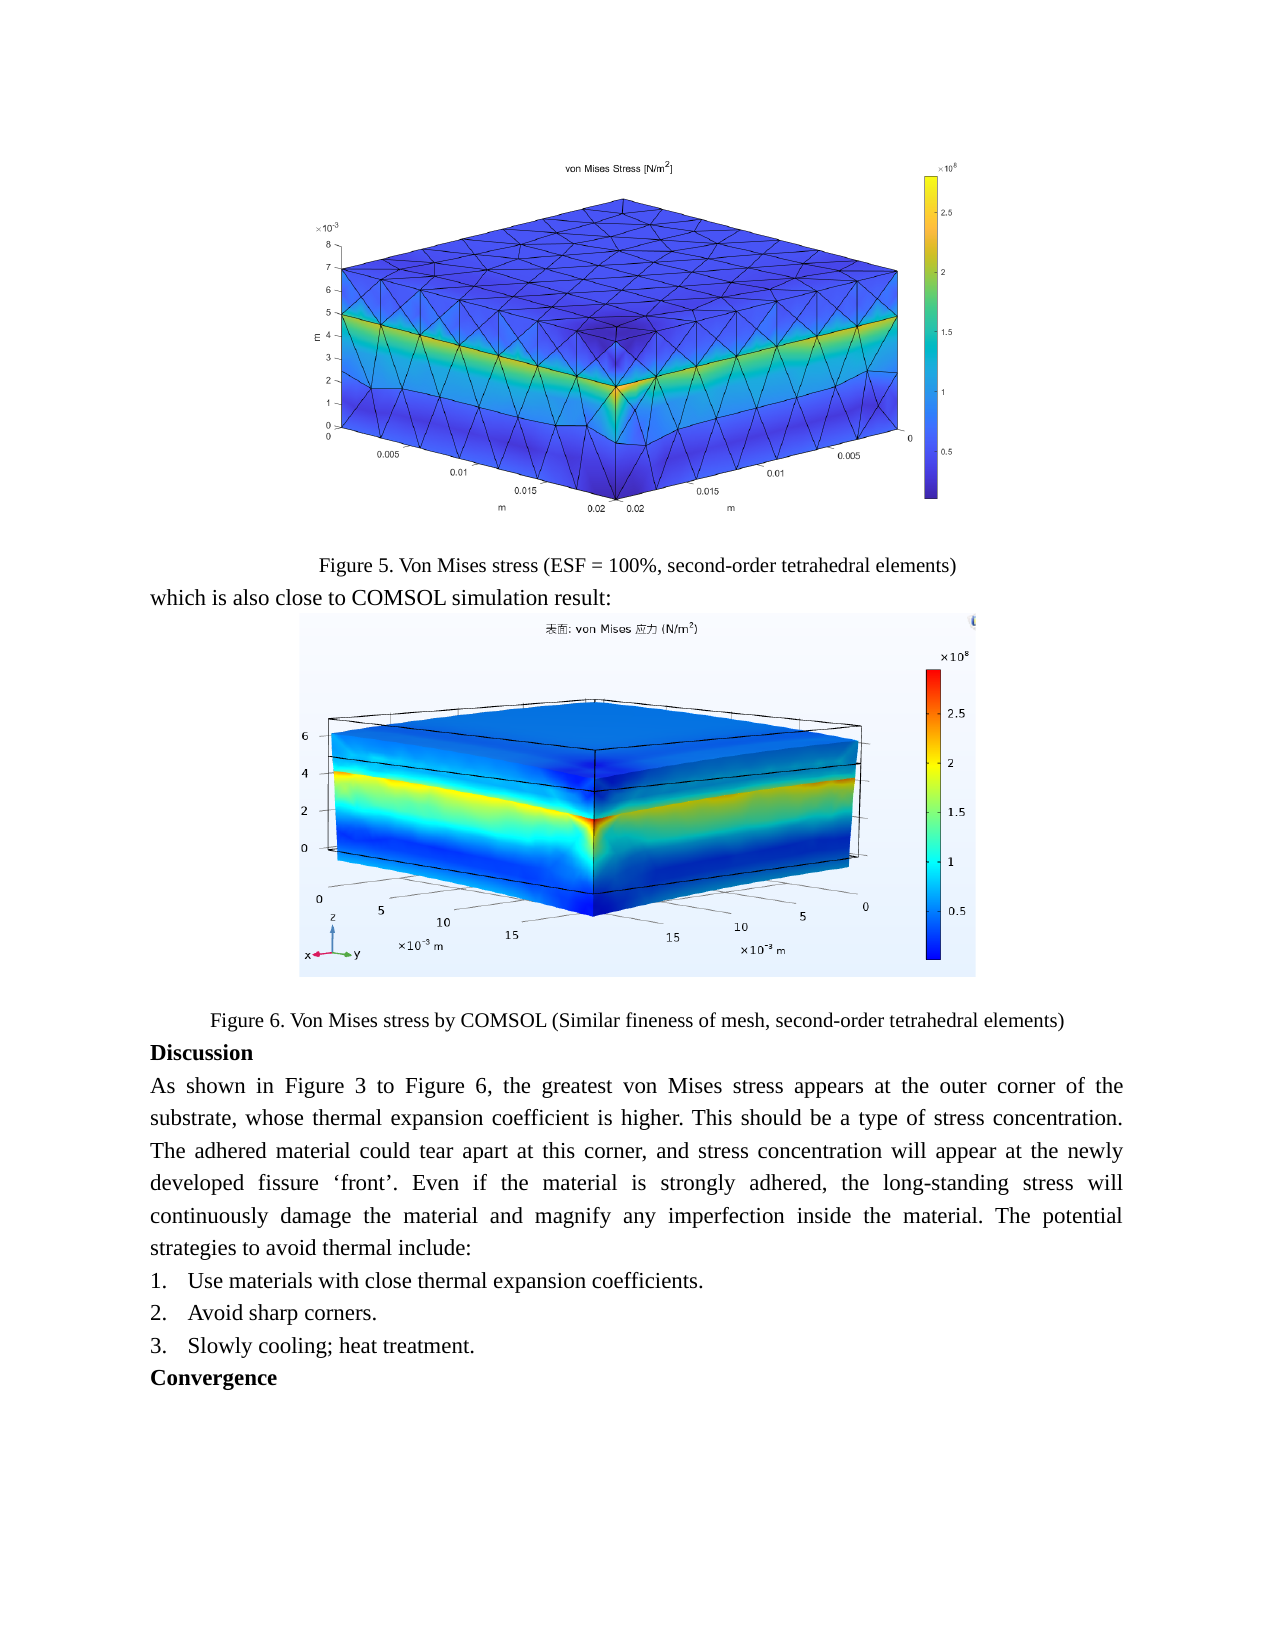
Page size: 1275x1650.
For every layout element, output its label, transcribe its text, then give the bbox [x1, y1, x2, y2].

text Figure 6. Von Mises stress by COMSOL (Similar fineness of mesh, second-order tetrahedral elements) [150, 1004, 1125, 1036]
text which is also close to COMSOL simulation result: [150, 581, 1125, 614]
text Convergence [150, 1361, 1125, 1394]
text Discussion [150, 1036, 1125, 1069]
text Figure 5. Von Mises stress (ESF = 100%, second-order tetrahedral elements) [150, 549, 1125, 581]
picture [299, 613, 976, 977]
text As shown in Figure 3 to Figure 6, the greatest von Mises stress appears at the outer corner of the substrate, whose thermal expansion coefficient is higher. This should be a type of stress concentration. The adhered material could tear apart at this corner, and stress concentration will appear at the newly developed fissure ‘front’. Even if the material is strongly adhered, the long-standing stress will continuously damage the material and magnify any imperfection inside the material. The potential strategies to avoid thermal include: [150, 1069, 1125, 1264]
list Use materials with close thermal expansion coefficients. [150, 1264, 1125, 1296]
picture [305, 158, 970, 517]
list Slowly cooling; heat treatment. [150, 1329, 1125, 1361]
list Avoid sharp corners. [150, 1296, 1125, 1329]
